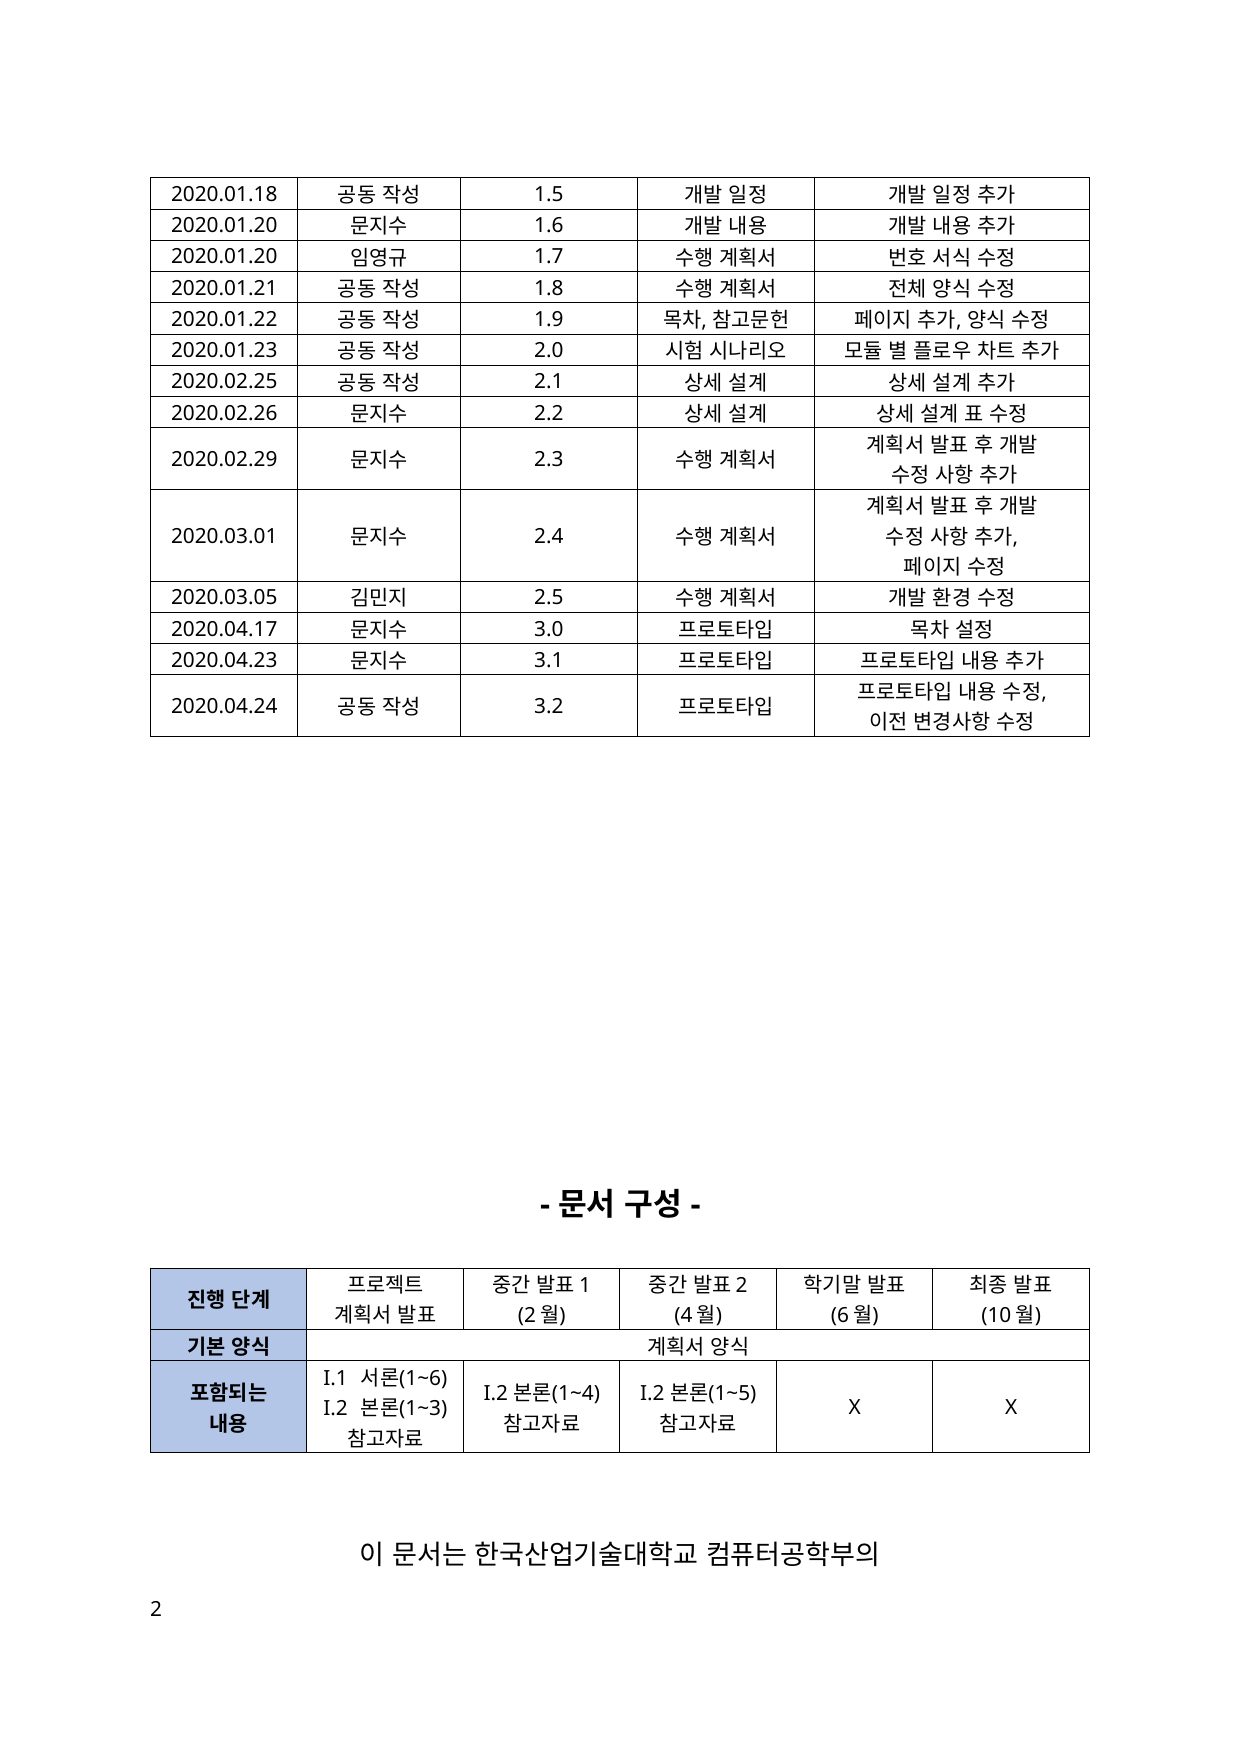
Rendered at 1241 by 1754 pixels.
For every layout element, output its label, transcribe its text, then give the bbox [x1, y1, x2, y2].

table_cell 2020.01.18 [151, 178, 297, 208]
table_cell 문지수 [298, 397, 460, 427]
table_cell 공동 작성 [298, 178, 460, 208]
table_cell 2.3 [461, 428, 637, 489]
table_cell 프로토타입 내용 수정, 이전 변경사항 수정 [815, 675, 1089, 736]
table_cell 3.0 [461, 613, 637, 643]
table_cell 수행 계획서 [638, 490, 814, 581]
table_cell 번호 서식 수정 [815, 241, 1089, 271]
table_cell 프로토타입 [638, 613, 814, 643]
table_cell 개발 일정 추가 [815, 178, 1089, 208]
table_cell 모듈 별 플로우 차트 추가 [815, 335, 1089, 365]
table_cell 포함되는 내용 [151, 1361, 306, 1452]
text - 문서 구성 - [150, 1179, 1090, 1225]
table_cell 2020.02.25 [151, 366, 297, 396]
table_cell 공동 작성 [298, 366, 460, 396]
table_cell 2020.03.01 [151, 490, 297, 581]
table_cell 상세 설계 표 수정 [815, 397, 1089, 427]
table_cell I.2 본론(1~4) 참고자료 [464, 1361, 619, 1452]
table_header 최종 발표 (10월) [933, 1269, 1089, 1329]
table_cell 2.4 [461, 490, 637, 581]
table_cell 임영규 [298, 241, 460, 271]
table_cell 문지수 [298, 210, 460, 240]
table_cell 페이지 추가, 양식 수정 [815, 303, 1089, 333]
table_cell 상세 설계 [638, 397, 814, 427]
table_cell 공동 작성 [298, 335, 460, 365]
table_cell 프로토타입 [638, 675, 814, 736]
table_cell I.2 본론(1~5) 참고자료 [620, 1361, 776, 1452]
table_cell 시험 시나리오 [638, 335, 814, 365]
table_cell 2020.03.05 [151, 582, 297, 612]
table_cell 수행 계획서 [638, 241, 814, 271]
table_cell 1.8 [461, 272, 637, 302]
table_cell 공동 작성 [298, 303, 460, 333]
table_cell 2.5 [461, 582, 637, 612]
table_cell 2.0 [461, 335, 637, 365]
table_cell 개발 일정 [638, 178, 814, 208]
table_cell 1.7 [461, 241, 637, 271]
table_cell 2020.01.22 [151, 303, 297, 333]
table_cell 문지수 [298, 644, 460, 674]
table_cell 공동 작성 [298, 272, 460, 302]
table_cell 개발 내용 [638, 210, 814, 240]
table_cell 프로토타입 내용 추가 [815, 644, 1089, 674]
table_cell 문지수 [298, 613, 460, 643]
table_cell 상세 설계 추가 [815, 366, 1089, 396]
table_cell 프로토타입 [638, 644, 814, 674]
table_cell 문지수 [298, 428, 460, 489]
table_cell X [777, 1361, 932, 1452]
table_cell 2.2 [461, 397, 637, 427]
table_cell 2020.04.23 [151, 644, 297, 674]
table_cell 2.1 [461, 366, 637, 396]
table_cell 계획서 발표 후 개발 수정 사항 추가, 페이지 수정 [815, 490, 1089, 581]
table_cell 수행 계획서 [638, 272, 814, 302]
table_cell 2020.01.21 [151, 272, 297, 302]
table_cell 수행 계획서 [638, 582, 814, 612]
table_cell 수행 계획서 [638, 428, 814, 489]
table_header 학기말 발표 (6월) [777, 1269, 932, 1329]
table_cell 3.1 [461, 644, 637, 674]
text 이 문서는 한국산업기술대학교 컴퓨터공학부의 [150, 1533, 1090, 1572]
table_cell 3.2 [461, 675, 637, 736]
table_cell 2020.04.24 [151, 675, 297, 736]
table_cell 2020.01.20 [151, 241, 297, 271]
table_cell 2020.01.20 [151, 210, 297, 240]
table_header 중간 발표2 (4월) [620, 1269, 776, 1329]
table_cell 서론(1~6) 본론(1~3) 참고자료 [307, 1361, 463, 1452]
table_cell 김민지 [298, 582, 460, 612]
table_cell 계획서 양식 [307, 1330, 1089, 1360]
table_header 프로젝트 계획서 발표 [307, 1269, 463, 1329]
table_cell 계획서 발표 후 개발 수정 사항 추가 [815, 428, 1089, 489]
table_cell 전체 양식 수정 [815, 272, 1089, 302]
table_cell 개발 내용 추가 [815, 210, 1089, 240]
table_cell 목차, 참고문헌 [638, 303, 814, 333]
table_cell 2020.02.29 [151, 428, 297, 489]
table_cell 목차 설정 [815, 613, 1089, 643]
table_cell 2020.02.26 [151, 397, 297, 427]
table_cell 1.5 [461, 178, 637, 208]
table_header 중간 발표1 (2월) [464, 1269, 619, 1329]
table_cell 상세 설계 [638, 366, 814, 396]
table_cell 1.9 [461, 303, 637, 333]
table_cell 2020.01.23 [151, 335, 297, 365]
table_cell 공동 작성 [298, 675, 460, 736]
table_cell 개발 환경 수정 [815, 582, 1089, 612]
table_cell 문지수 [298, 490, 460, 581]
table_cell 1.6 [461, 210, 637, 240]
table_cell X [933, 1361, 1089, 1452]
table_cell 2020.04.17 [151, 613, 297, 643]
table_cell 기본 양식 [151, 1330, 306, 1360]
table_header 진행 단계 [151, 1269, 306, 1329]
